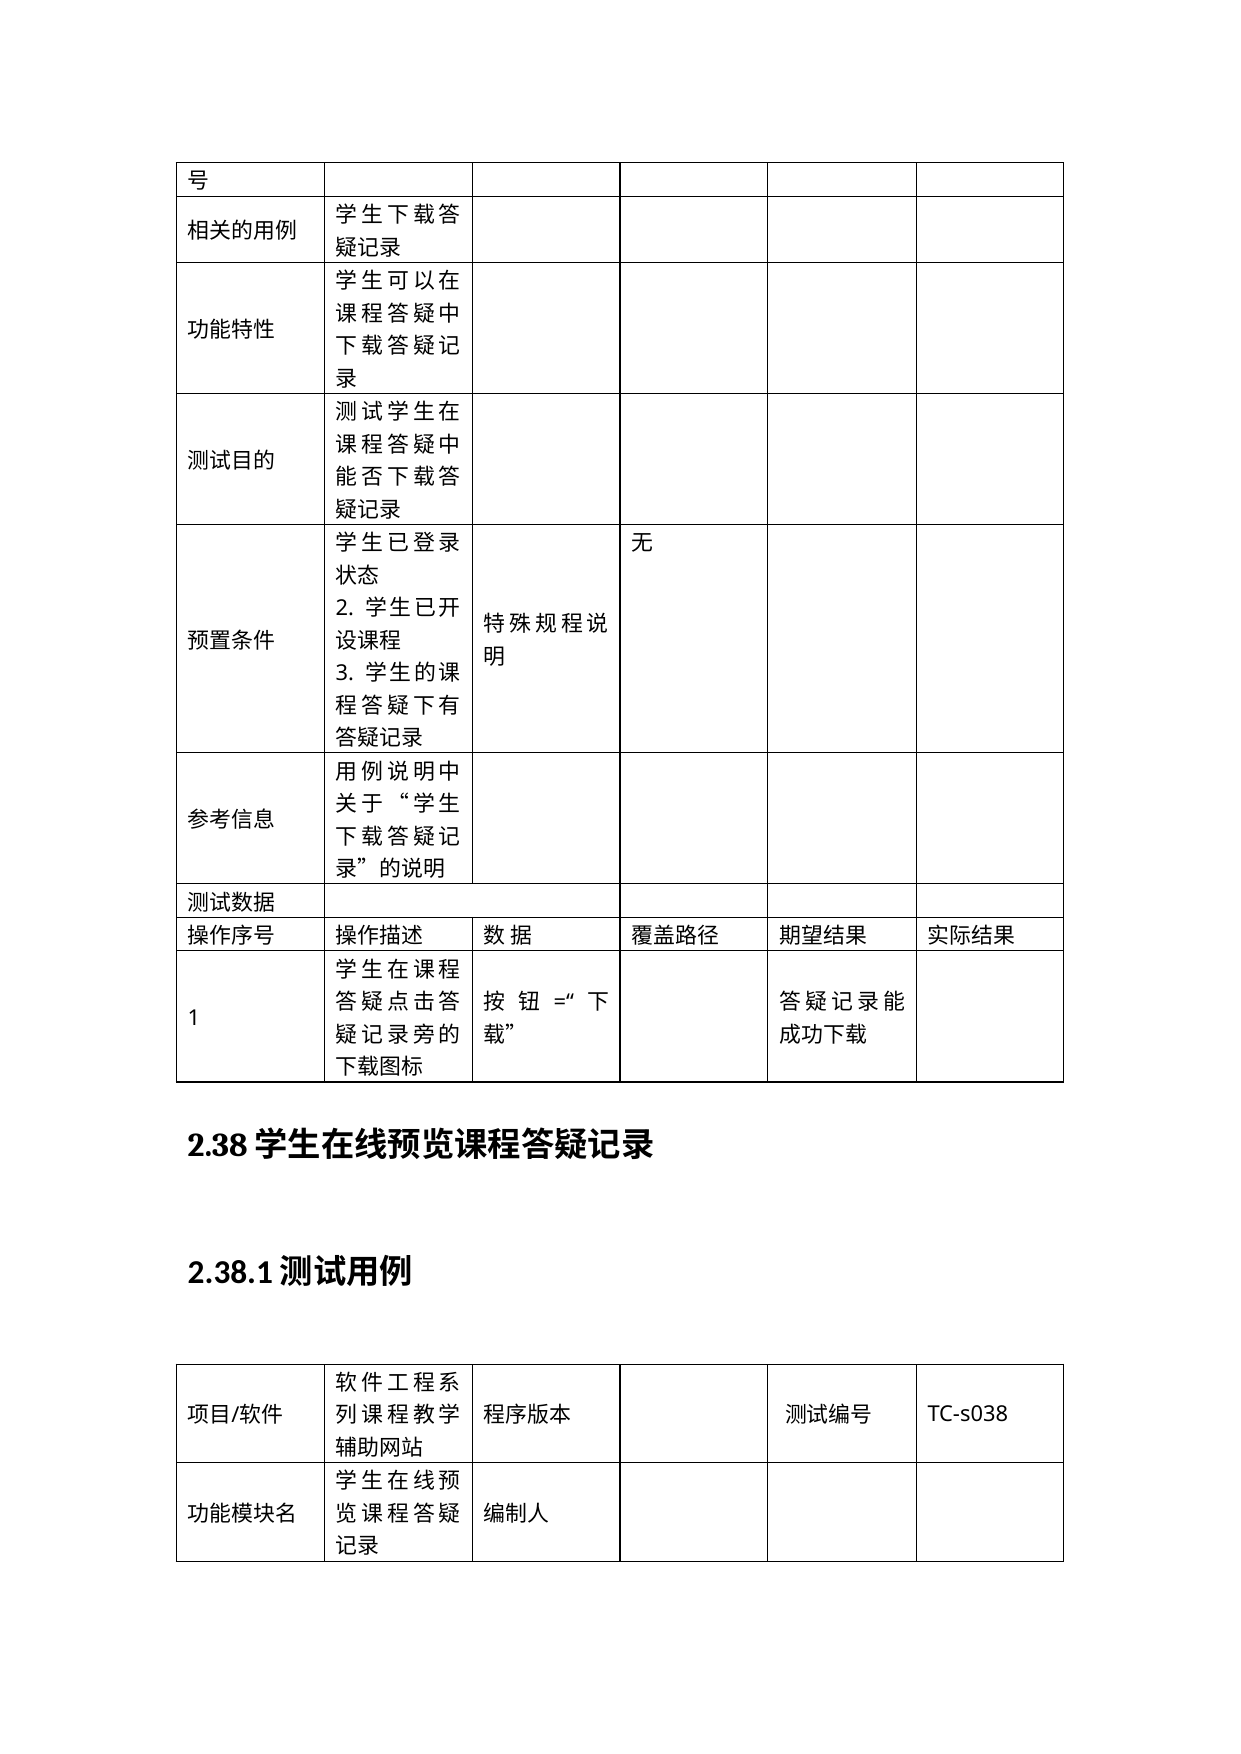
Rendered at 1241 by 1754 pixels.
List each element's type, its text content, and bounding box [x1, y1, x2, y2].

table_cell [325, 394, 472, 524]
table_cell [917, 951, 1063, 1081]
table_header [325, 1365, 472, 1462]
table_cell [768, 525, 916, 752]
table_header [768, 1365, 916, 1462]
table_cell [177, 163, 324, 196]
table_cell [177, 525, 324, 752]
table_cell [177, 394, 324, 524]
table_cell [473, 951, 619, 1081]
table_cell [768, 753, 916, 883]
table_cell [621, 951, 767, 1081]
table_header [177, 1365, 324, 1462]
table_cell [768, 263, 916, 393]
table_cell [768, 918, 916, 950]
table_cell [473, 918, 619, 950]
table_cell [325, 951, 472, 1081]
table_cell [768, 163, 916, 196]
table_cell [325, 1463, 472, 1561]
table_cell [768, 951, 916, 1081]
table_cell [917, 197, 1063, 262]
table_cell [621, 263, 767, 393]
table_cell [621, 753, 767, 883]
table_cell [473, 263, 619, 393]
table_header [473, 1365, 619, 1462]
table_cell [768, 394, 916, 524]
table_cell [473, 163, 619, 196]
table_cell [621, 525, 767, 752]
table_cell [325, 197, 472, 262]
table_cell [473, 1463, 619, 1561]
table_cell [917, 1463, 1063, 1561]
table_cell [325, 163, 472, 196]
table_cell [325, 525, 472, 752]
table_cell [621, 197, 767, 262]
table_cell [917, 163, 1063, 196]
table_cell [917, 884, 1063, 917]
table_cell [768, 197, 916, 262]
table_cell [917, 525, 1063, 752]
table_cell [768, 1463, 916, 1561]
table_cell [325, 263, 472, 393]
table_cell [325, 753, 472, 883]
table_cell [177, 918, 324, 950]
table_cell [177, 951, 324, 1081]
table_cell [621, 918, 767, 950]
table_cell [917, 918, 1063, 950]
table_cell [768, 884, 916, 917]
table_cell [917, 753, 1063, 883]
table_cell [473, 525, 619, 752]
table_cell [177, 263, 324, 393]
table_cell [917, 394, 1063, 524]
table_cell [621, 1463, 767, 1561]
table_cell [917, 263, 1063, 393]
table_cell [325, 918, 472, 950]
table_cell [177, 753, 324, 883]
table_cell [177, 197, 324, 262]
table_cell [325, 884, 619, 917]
subtitle 2.38.1测试用例 [187, 1237, 1053, 1302]
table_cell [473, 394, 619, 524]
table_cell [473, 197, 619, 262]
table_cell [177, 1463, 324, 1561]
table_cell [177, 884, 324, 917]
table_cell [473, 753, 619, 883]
subtitle 2.38学生在线预览课程答疑记录 [187, 1109, 1053, 1174]
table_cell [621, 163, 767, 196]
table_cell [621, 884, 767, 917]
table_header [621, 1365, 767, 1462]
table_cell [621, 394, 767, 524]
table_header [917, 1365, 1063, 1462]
